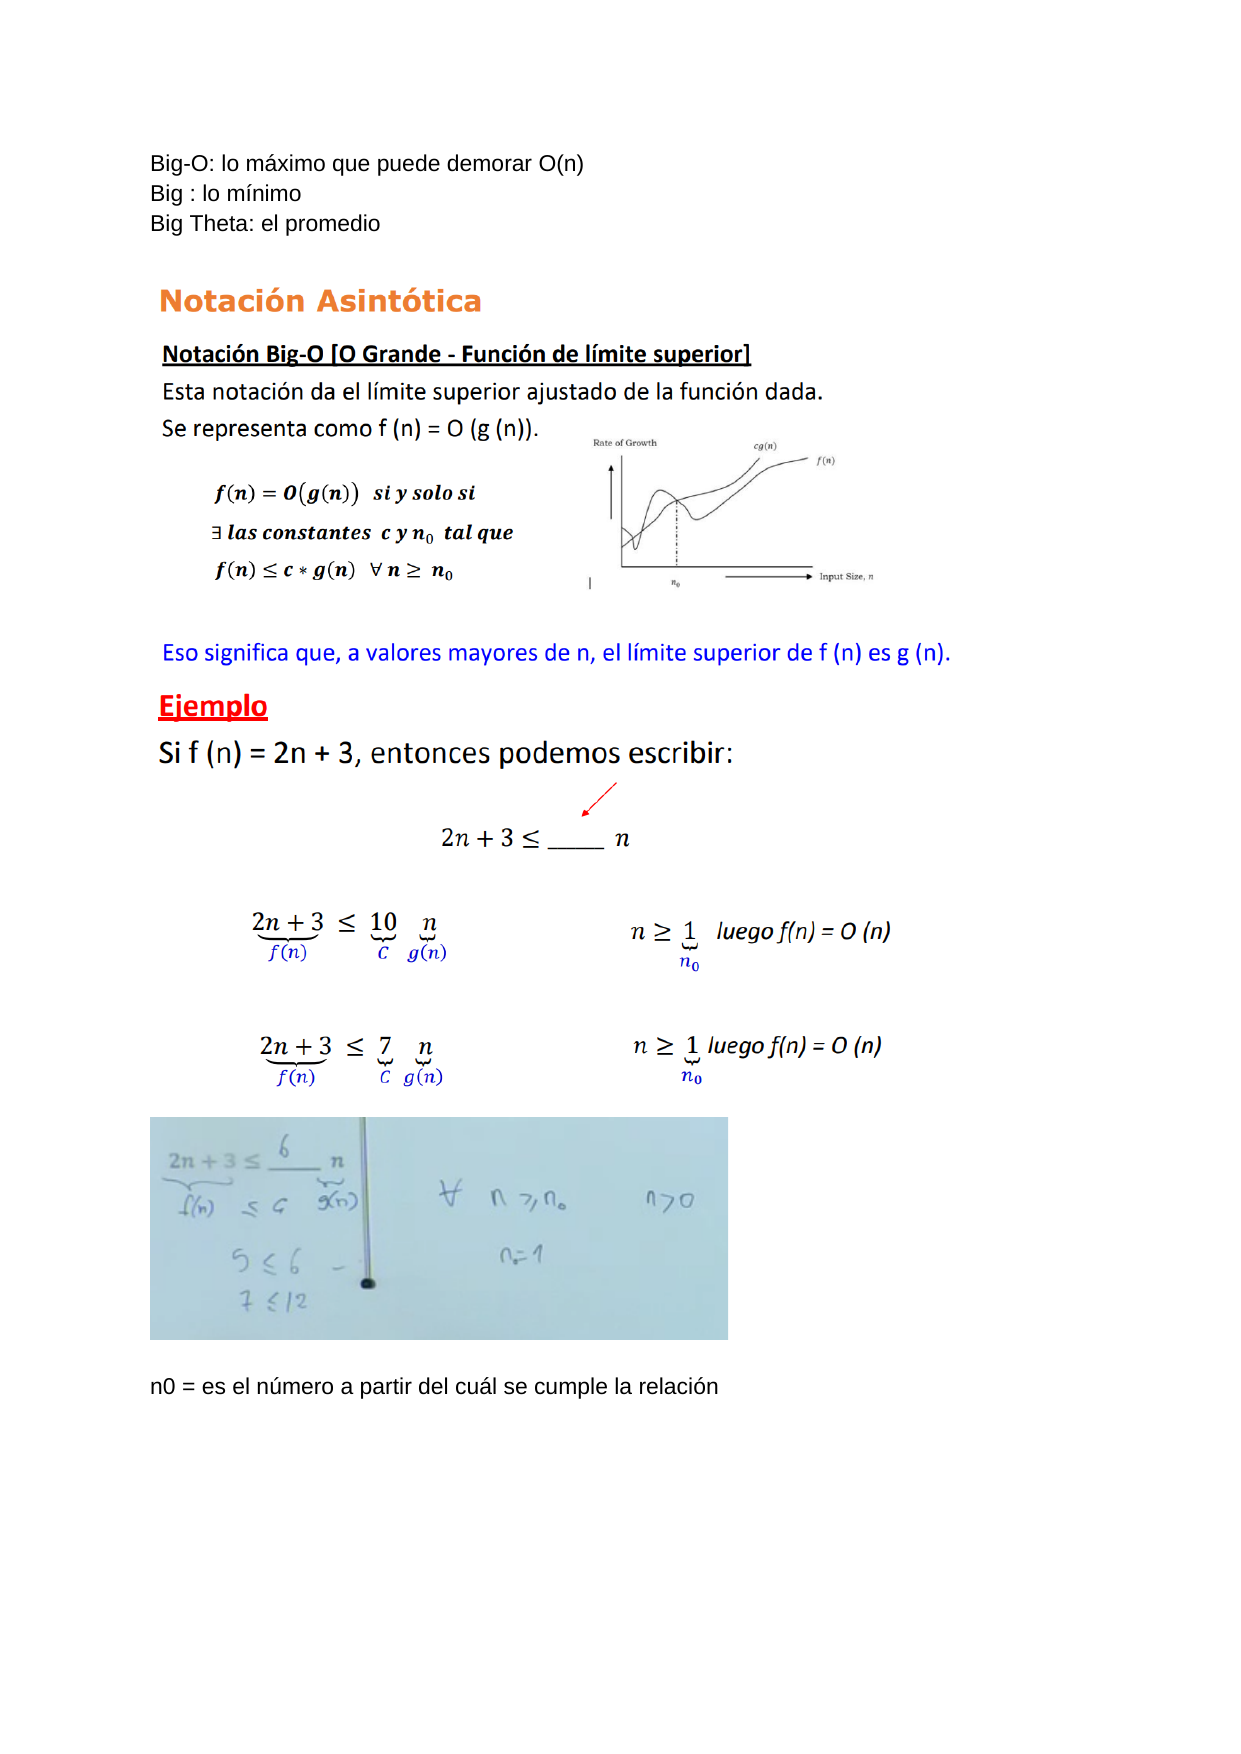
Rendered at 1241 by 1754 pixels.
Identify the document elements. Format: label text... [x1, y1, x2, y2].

text n0 = es el número a partir del cuál se cumple la relación [150, 1373, 1090, 1399]
text Big : lo mínimo [150, 180, 1090, 207]
picture [150, 678, 921, 1114]
picture [150, 1117, 729, 1340]
picture [150, 270, 974, 675]
text Big-O: lo máximo que puede demorar O(n) [150, 150, 1090, 176]
text Big Theta: el promedio [150, 210, 1090, 237]
